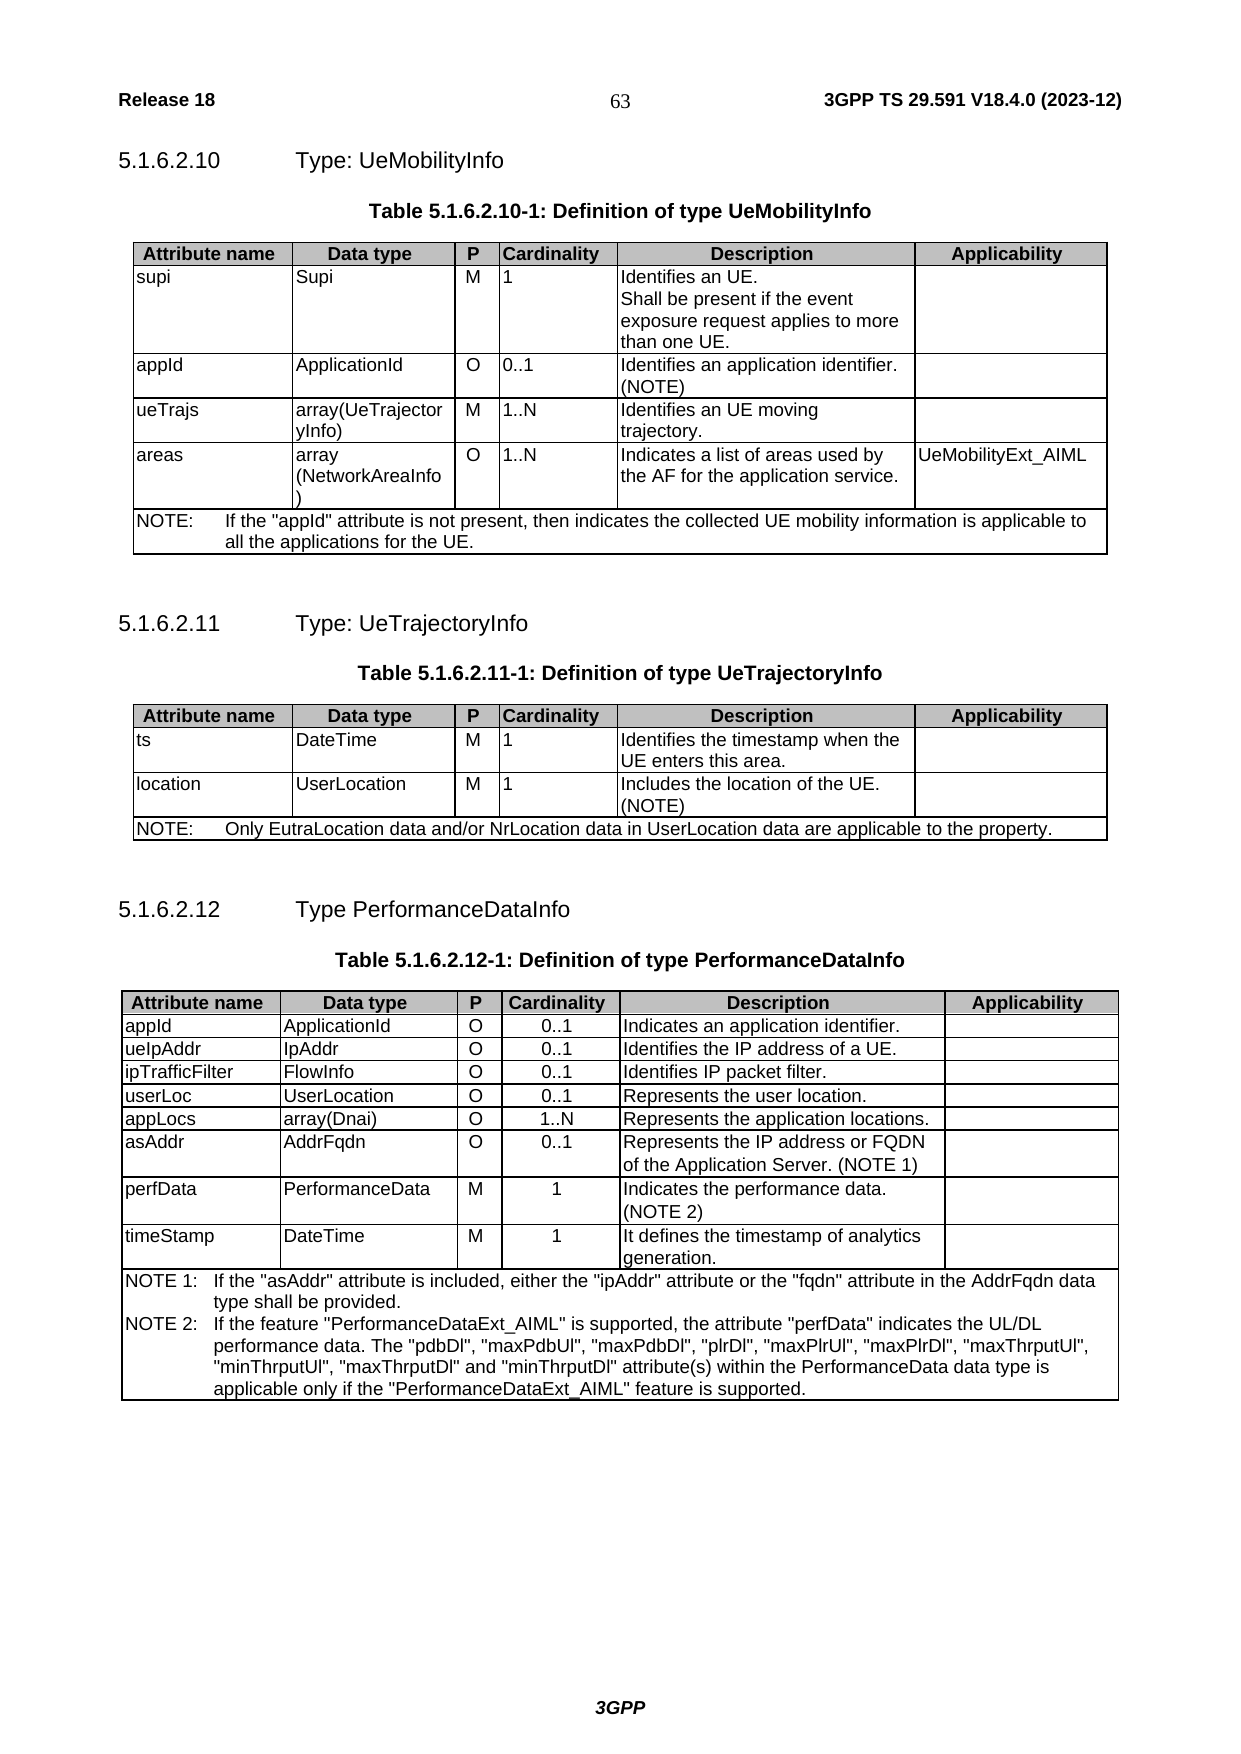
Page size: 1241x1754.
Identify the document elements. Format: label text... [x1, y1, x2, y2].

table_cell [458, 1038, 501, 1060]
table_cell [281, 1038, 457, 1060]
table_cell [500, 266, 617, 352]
subtitle 5.1.6.2.10 Type: UeMobilityInfo [118, 147, 1122, 174]
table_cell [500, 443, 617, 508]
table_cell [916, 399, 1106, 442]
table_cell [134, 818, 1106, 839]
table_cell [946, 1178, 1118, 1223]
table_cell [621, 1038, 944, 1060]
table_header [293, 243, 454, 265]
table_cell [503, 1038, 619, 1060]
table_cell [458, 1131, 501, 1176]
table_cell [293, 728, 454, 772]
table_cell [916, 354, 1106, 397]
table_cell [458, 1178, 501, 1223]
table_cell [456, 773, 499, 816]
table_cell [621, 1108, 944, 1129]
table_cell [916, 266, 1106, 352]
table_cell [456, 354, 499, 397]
text Table 5.1.6.2.12-1: Definition of type PerformanceDataInfo [118, 948, 1122, 972]
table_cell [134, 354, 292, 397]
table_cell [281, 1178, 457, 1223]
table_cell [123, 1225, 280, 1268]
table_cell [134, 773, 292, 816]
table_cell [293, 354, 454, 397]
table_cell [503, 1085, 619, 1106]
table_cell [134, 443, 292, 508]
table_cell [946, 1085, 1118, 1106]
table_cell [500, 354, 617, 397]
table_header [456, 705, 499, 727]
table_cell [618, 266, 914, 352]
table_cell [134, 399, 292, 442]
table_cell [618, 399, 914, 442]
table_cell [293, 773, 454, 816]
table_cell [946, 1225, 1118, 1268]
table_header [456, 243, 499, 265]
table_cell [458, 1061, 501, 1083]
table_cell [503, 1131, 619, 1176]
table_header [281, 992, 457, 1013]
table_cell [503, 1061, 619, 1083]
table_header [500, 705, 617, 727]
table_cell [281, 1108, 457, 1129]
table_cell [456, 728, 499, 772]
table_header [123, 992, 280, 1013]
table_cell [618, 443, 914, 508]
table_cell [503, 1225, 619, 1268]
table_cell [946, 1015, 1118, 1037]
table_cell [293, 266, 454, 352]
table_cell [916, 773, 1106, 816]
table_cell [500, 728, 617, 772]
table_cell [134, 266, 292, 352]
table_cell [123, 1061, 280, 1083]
text Table 5.1.6.2.11-1: Definition of type UeTrajectoryInfo [118, 661, 1122, 685]
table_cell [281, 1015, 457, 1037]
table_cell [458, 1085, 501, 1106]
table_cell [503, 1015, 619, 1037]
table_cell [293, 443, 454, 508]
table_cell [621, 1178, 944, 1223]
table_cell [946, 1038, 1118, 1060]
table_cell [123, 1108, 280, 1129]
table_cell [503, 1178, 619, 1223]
text Table 5.1.6.2.10-1: Definition of type UeMobilityInfo [118, 199, 1122, 223]
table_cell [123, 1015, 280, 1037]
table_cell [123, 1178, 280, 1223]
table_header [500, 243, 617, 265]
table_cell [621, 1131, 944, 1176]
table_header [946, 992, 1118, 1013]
subtitle 5.1.6.2.12 Type PerformanceDataInfo [118, 896, 1122, 923]
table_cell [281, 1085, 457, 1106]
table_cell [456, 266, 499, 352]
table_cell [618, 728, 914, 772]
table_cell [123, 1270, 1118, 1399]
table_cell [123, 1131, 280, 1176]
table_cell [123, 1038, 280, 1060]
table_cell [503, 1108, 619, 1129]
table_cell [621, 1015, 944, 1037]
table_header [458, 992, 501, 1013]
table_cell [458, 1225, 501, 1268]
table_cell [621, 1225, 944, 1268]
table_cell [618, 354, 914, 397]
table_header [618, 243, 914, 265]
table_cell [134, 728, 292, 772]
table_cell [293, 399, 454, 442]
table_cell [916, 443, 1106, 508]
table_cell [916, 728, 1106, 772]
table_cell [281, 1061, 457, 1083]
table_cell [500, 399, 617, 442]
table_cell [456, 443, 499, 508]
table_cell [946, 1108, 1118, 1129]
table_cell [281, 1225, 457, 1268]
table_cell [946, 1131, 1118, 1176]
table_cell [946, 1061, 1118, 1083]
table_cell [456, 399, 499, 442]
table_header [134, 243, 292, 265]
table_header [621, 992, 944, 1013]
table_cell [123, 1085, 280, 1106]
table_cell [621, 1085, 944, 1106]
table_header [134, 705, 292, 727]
subtitle 5.1.6.2.11 Type: UeTrajectoryInfo [118, 610, 1122, 636]
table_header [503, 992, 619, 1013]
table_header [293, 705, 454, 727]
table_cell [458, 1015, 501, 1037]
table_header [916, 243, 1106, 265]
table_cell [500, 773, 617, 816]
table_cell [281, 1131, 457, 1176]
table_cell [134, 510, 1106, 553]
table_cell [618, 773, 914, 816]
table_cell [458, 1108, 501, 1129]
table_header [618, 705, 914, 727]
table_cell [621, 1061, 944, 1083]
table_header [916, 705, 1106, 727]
